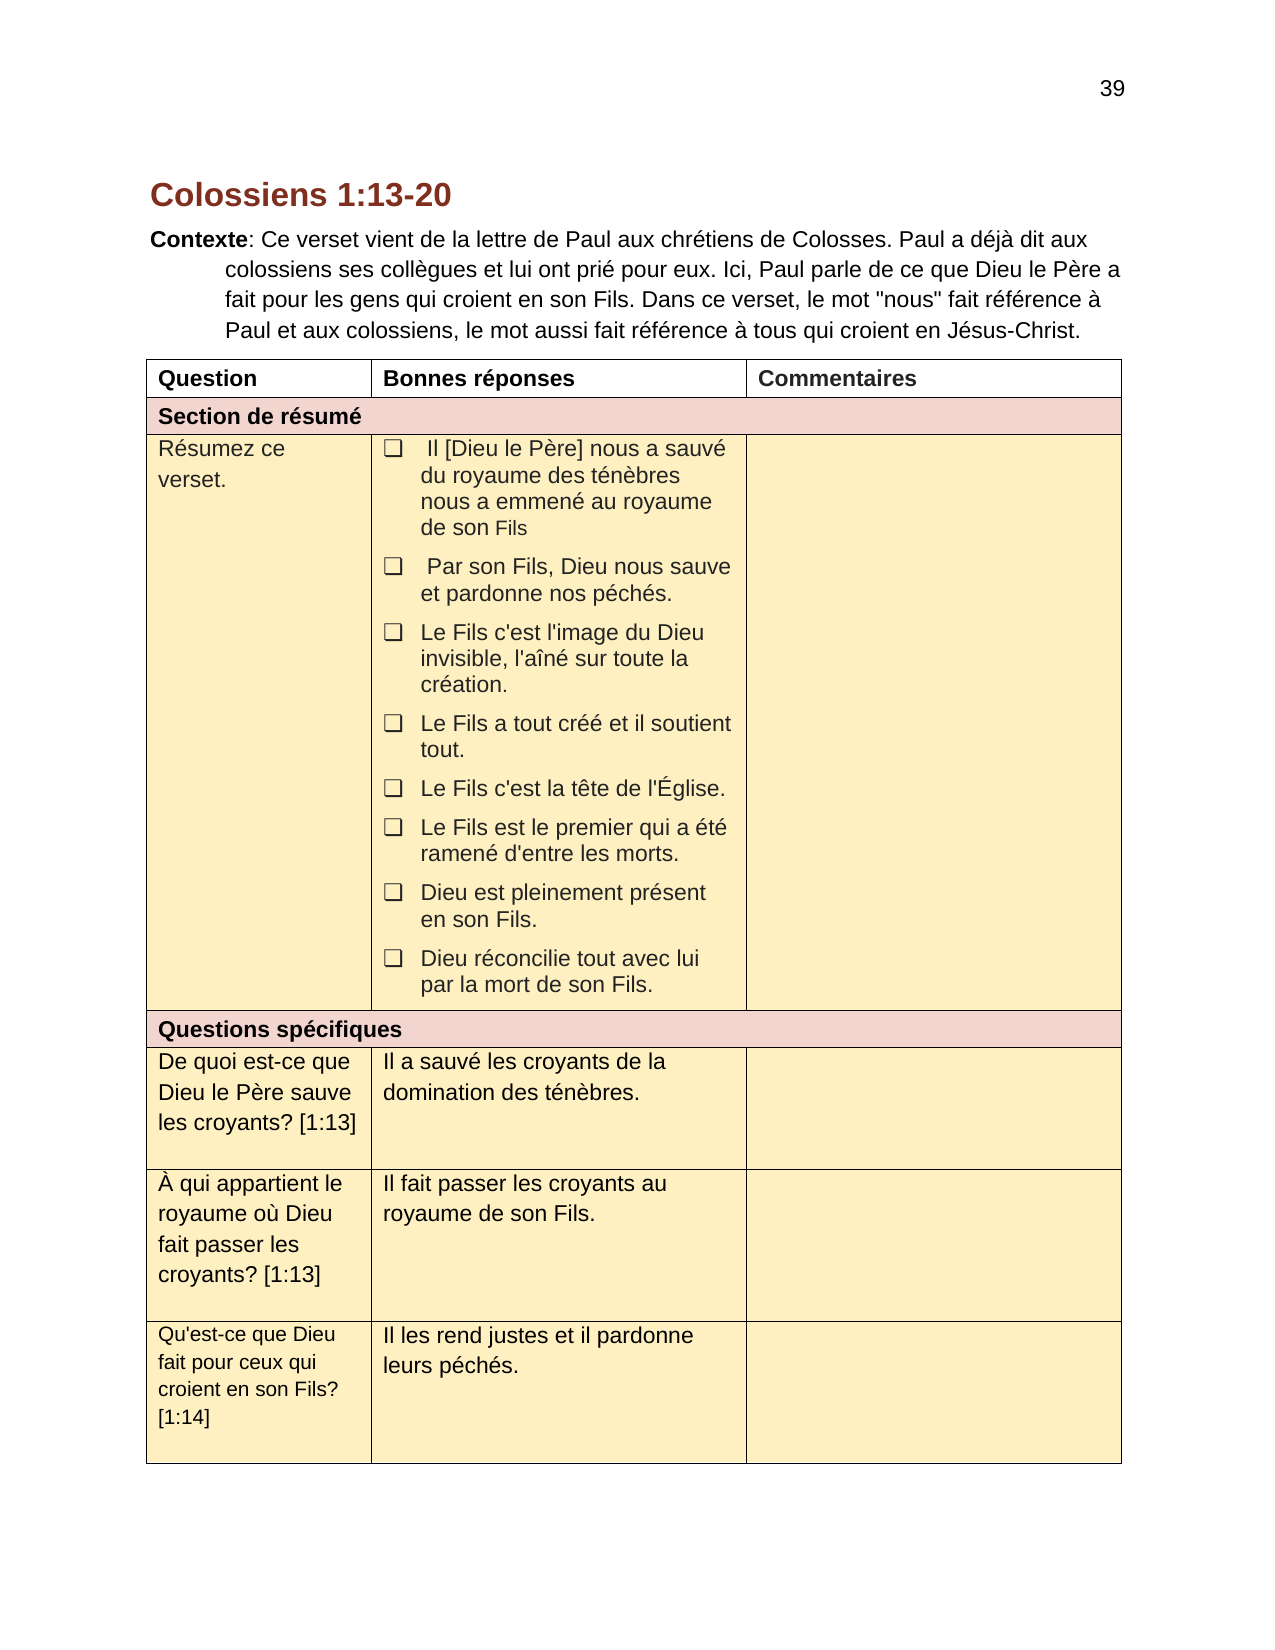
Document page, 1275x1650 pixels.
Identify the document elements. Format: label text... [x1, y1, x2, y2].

table_cell À qui appartient le royaume où Dieu fait passer les croyants? [1:13] [147, 1170, 371, 1321]
table_cell Il a sauvé les croyants de la domination des ténèbres. [372, 1048, 746, 1169]
table_header Bonnes réponses [372, 360, 746, 397]
table_cell [747, 435, 1121, 1010]
table_cell [747, 1170, 1121, 1321]
subtitle Colossiens 1:13-20 [150, 175, 1125, 213]
table_cell [747, 1048, 1121, 1169]
table_cell Il [Dieu le Père] nous a sauvé du royaume des ténèbres nous a emmené au royaume de son Fils Par son Fils, Dieu nous sauve et pardonne nos péchés. Le Fils c'est l'image du Dieu invisible, l'aîné sur toute la création. Le Fils a tout créé et il soutient tout. Le Fils c'est la tête de l'Église. Le Fils est le premier qui a été ramené d'entre les morts. Dieu est pleinement présent en son Fils. Dieu réconcilie tout avec lui par la mort de son Fils. [372, 435, 746, 1010]
table_cell [747, 1322, 1121, 1462]
table_cell De quoi est-ce que Dieu le Père sauve les croyants? [1:13] [147, 1048, 371, 1169]
table_header Commentaires [747, 360, 1121, 397]
table_cell Questions spécifiques [147, 1011, 1121, 1047]
table_cell Qu'est-ce que Dieu fait pour ceux qui croient en son Fils? [1:14] [147, 1322, 371, 1462]
table_cell Section de résumé [147, 398, 1121, 434]
table_header Question [147, 360, 371, 397]
table_cell Résumez ce verset. [147, 435, 371, 1010]
table_cell Il les rend justes et il pardonne leurs péchés. [372, 1322, 746, 1462]
subtitle Contexte: Ce verset vient de la lettre de Paul aux chrétiens de Colosses. Paul a déjà dit aux colossiens ses collègues et lui ont prié pour eux. Ici, Paul parle de ce que Dieu le Père a fait pour les gens qui croient en son Fils. Dans ce verset, le mot "nous" fait référence à Paul et aux colossiens, le mot aussi fait référence à tous qui croient en Jésus-Christ. [150, 226, 1125, 343]
table_cell Il fait passer les croyants au royaume de son Fils. [372, 1170, 746, 1321]
